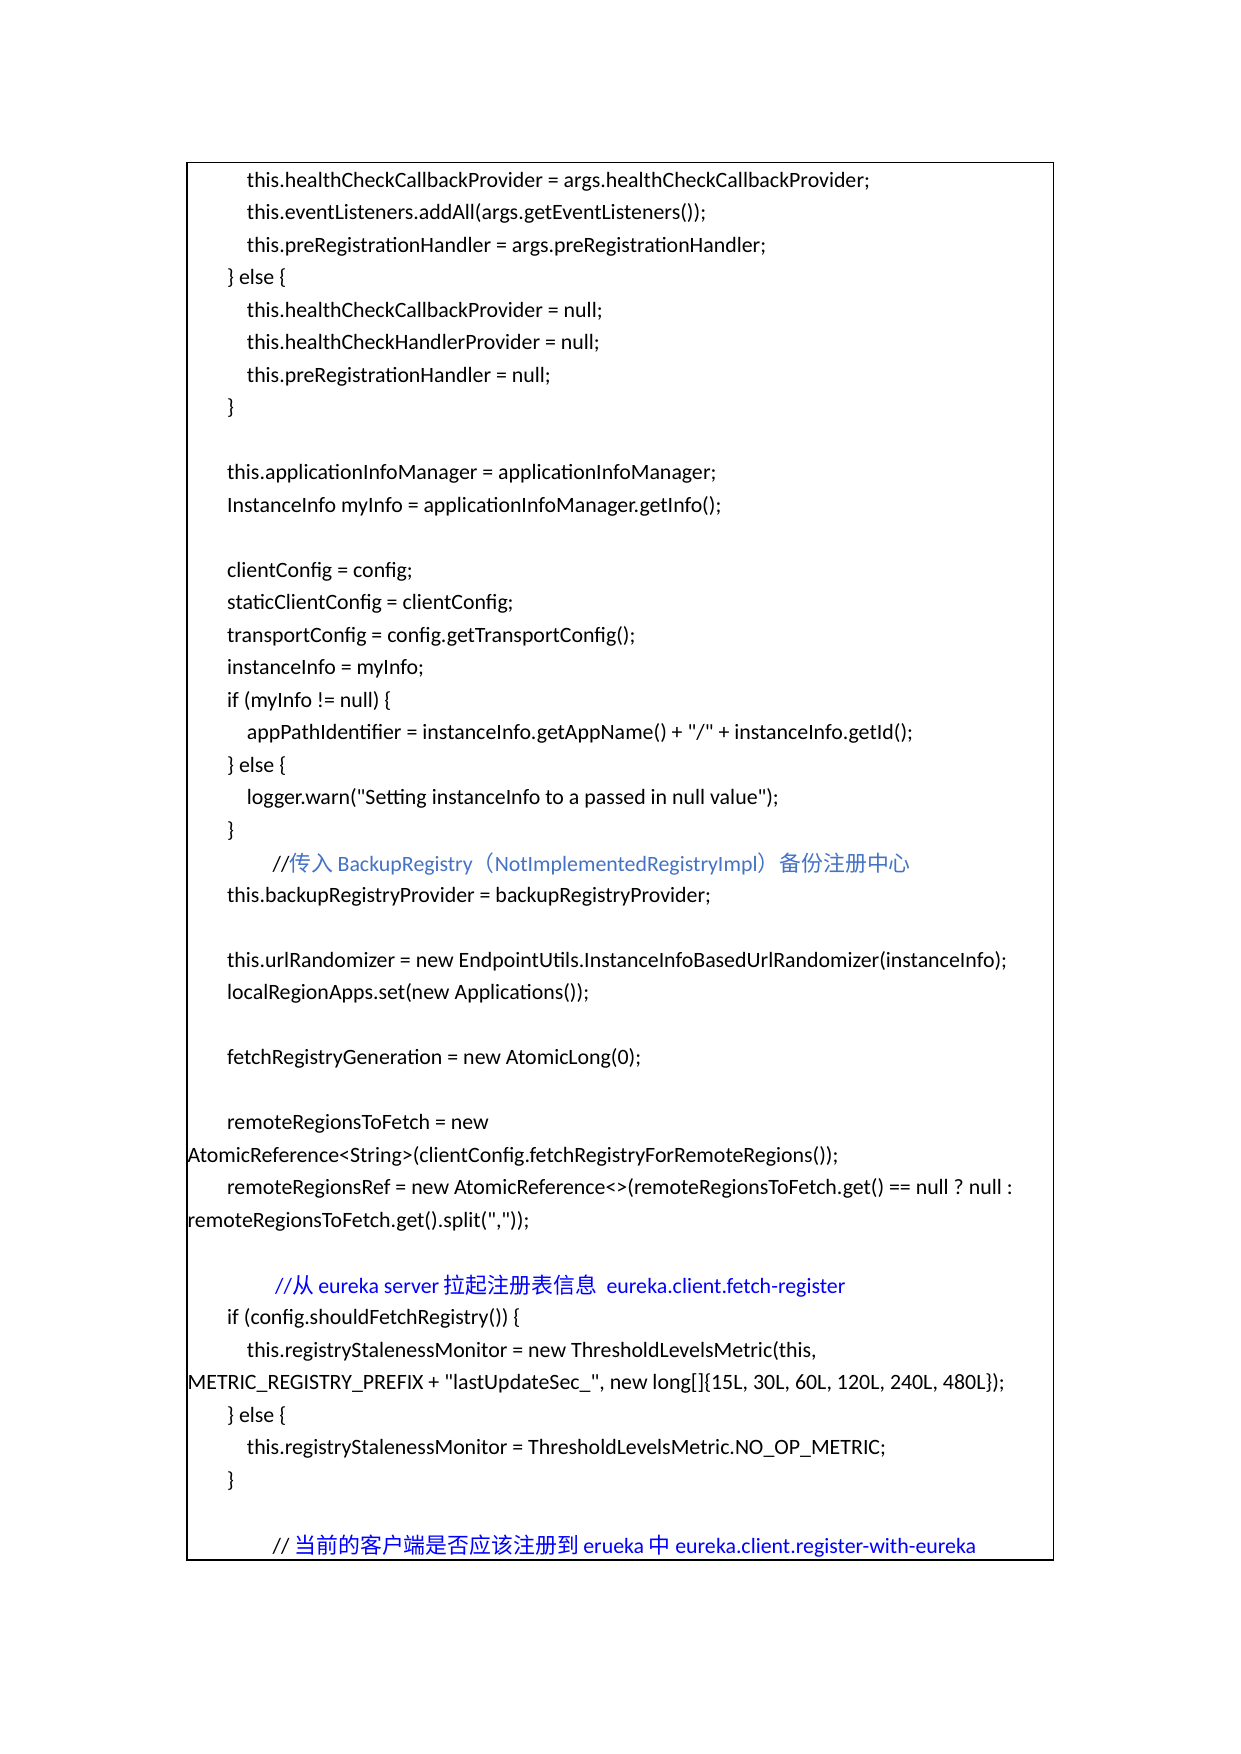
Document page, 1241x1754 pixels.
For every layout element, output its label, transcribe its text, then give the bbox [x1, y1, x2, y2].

list this.applicationInfoManager = applicationInfoManager; [188, 456, 1053, 488]
list staticClientConfig = clientConfig; [188, 586, 1053, 618]
list this.healthCheckCallbackProvider = null; [188, 293, 1053, 326]
list this.healthCheckHandlerProvider = null; [188, 326, 1053, 358]
list //从eureka server拉起注册表信息 eureka.client.fetch-register [188, 1268, 1053, 1301]
list instanceInfo = myInfo; [188, 651, 1053, 683]
list } [188, 1463, 1053, 1496]
list this.preRegistrationHandler = args.preRegistrationHandler; [188, 228, 1053, 261]
list fetchRegistryGeneration = new AtomicLong(0); [188, 1041, 1053, 1073]
list remoteRegionsRef = new AtomicReference<>(remoteRegionsToFetch.get() == null ? null : remoteRegionsToFetch.get().split(",")); [188, 1171, 1053, 1236]
list this.eventListeners.addAll(args.getEventListeners()); [188, 196, 1053, 228]
list transportConfig = config.getTransportConfig(); [188, 618, 1053, 651]
list localRegionApps.set(new Applications()); [188, 976, 1053, 1008]
list InstanceInfo myInfo = applicationInfoManager.getInfo(); [188, 488, 1053, 521]
list // 当前的客户端是否应该注册到erueka中 eureka.client.register-with-eureka [188, 1528, 1053, 1559]
list logger.warn("Setting instanceInfo to a passed in null value"); [188, 781, 1053, 813]
list appPathIdentifier = instanceInfo.getAppName() + "/" + instanceInfo.getId(); [188, 716, 1053, 748]
list this.urlRandomizer = new EndpointUtils.InstanceInfoBasedUrlRandomizer(instanceInfo); [188, 943, 1053, 976]
list remoteRegionsToFetch = new AtomicReference<String>(clientConfig.fetchRegistryForRemoteRegions()); [188, 1106, 1053, 1171]
list //传入BackupRegistry（NotImplementedRegistryImpl）备份注册中心 [188, 846, 1053, 878]
list if (myInfo != null) { [188, 683, 1053, 716]
list this.registryStalenessMonitor = ThresholdLevelsMetric.NO_OP_METRIC; [188, 1431, 1053, 1463]
list this.registryStalenessMonitor = new ThresholdLevelsMetric(this, METRIC_REGISTRY_PREFIX + "lastUpdateSec_", new long[]{15L, 30L, 60L, 120L, 240L, 480L}); [188, 1333, 1053, 1398]
list } else { [188, 1398, 1053, 1431]
list if (config.shouldFetchRegistry()) { [188, 1301, 1053, 1333]
list } [188, 813, 1053, 846]
list } else { [188, 748, 1053, 781]
list } [188, 391, 1053, 423]
list this.backupRegistryProvider = backupRegistryProvider; [188, 878, 1053, 911]
list this.preRegistrationHandler = null; [188, 358, 1053, 391]
list this.healthCheckCallbackProvider = args.healthCheckCallbackProvider; [188, 163, 1053, 196]
list clientConfig = config; [188, 553, 1053, 586]
list } else { [188, 261, 1053, 293]
